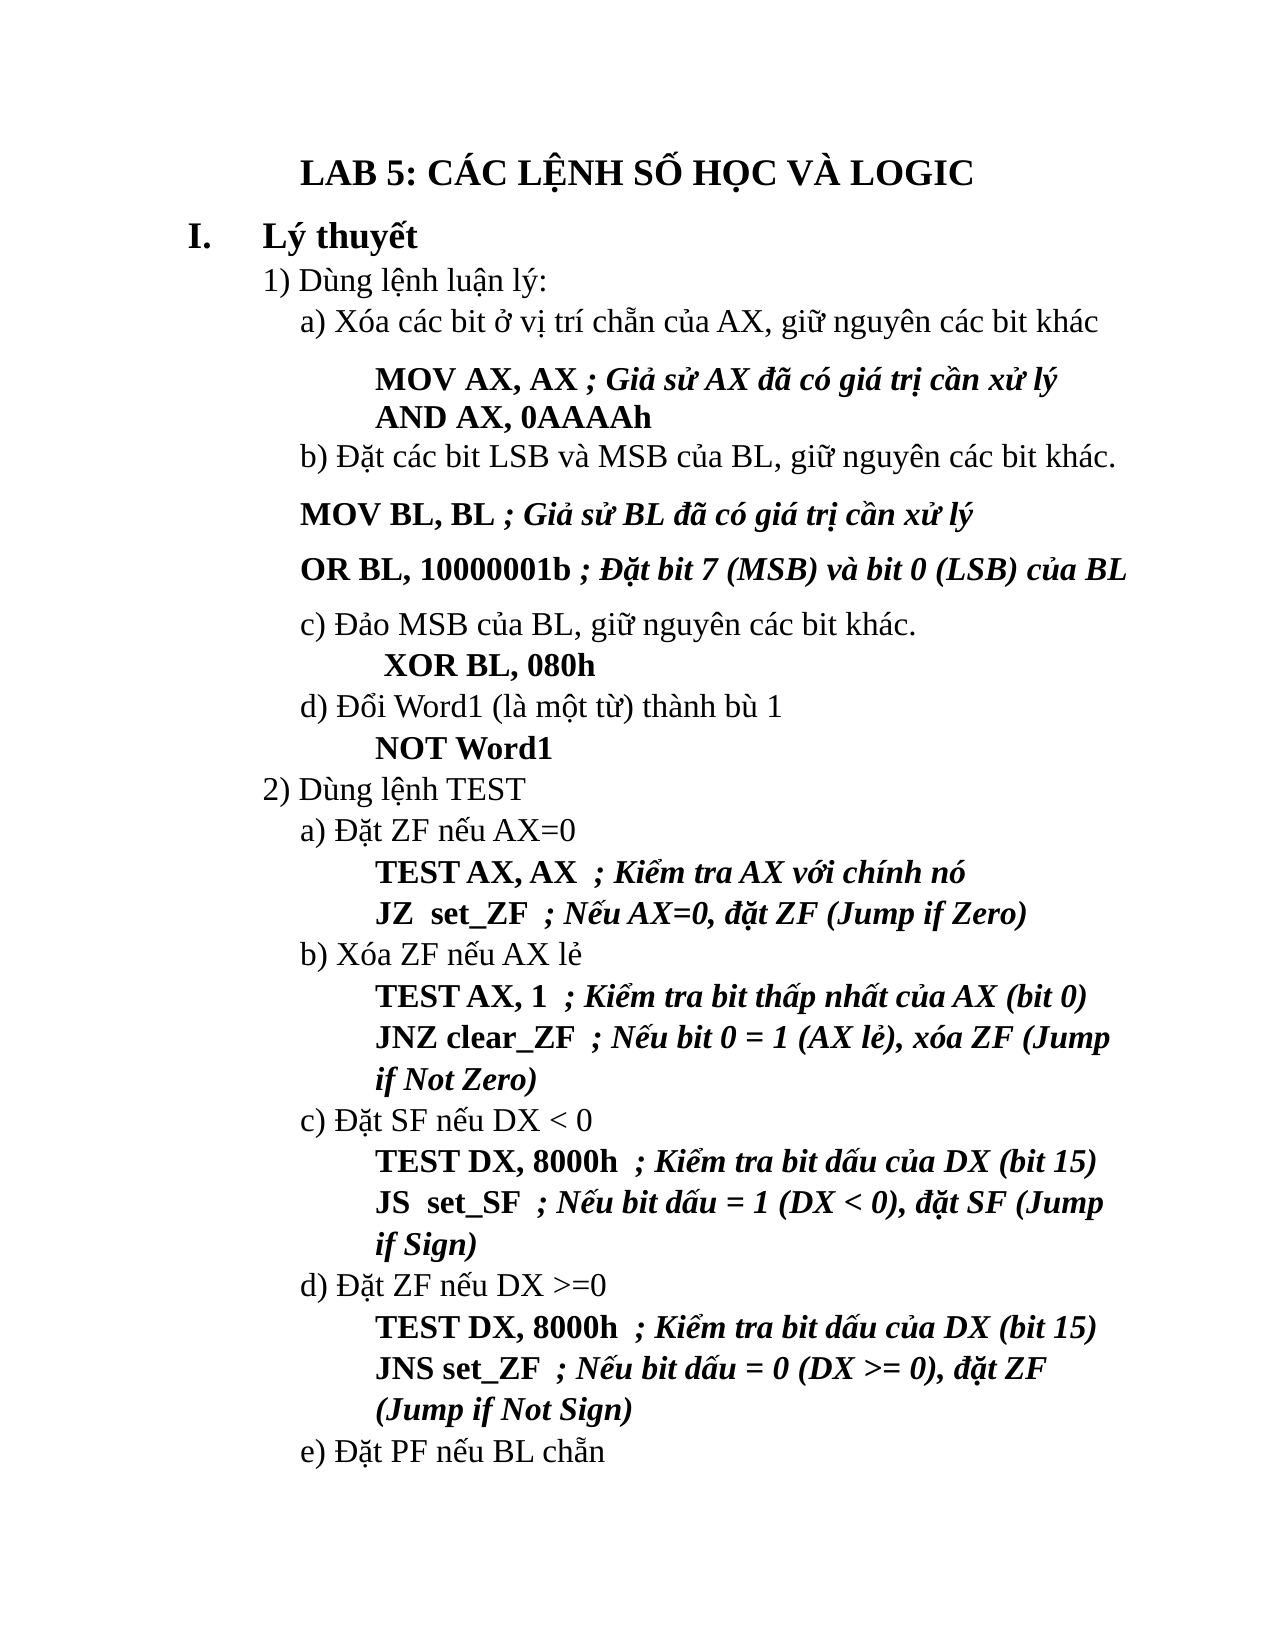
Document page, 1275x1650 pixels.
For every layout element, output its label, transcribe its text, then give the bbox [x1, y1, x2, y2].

list d) Đặt ZF nếu DX >=0 [262, 1266, 1125, 1304]
list JNZ clear_ZF ; Nếu bit 0 = 1 (AX lẻ), xóa ZF (Jump if Not Zero) [375, 1017, 1125, 1097]
list TEST DX, 8000h ; Kiểm tra bit dấu của DX (bit 15) [262, 1141, 1125, 1180]
list a) Xóa các bit ở vị trí chẵn của AX, giữ nguyên các bit khác [262, 301, 1125, 339]
text OR BL, 10000001b ; Đặt bit 7 (MSB) và bit 0 (LSB) của BL [225, 549, 1154, 587]
list c) Đảo MSB của BL, giữ nguyên các bit khác. [262, 604, 1125, 642]
list b) Xóa ZF nếu AX lẻ [262, 935, 1125, 973]
text AND AX, 0AAAAh [300, 397, 1125, 436]
list TEST AX, AX ; Kiểm tra AX với chính nó [262, 852, 1125, 890]
text LAB 5: CÁC LỆNH SỐ HỌC VÀ LOGIC [150, 150, 1125, 193]
list 2) Dùng lệnh TEST [262, 769, 1125, 808]
list b) Đặt các bit LSB và MSB của BL, giữ nguyên các bit khác. [262, 436, 1125, 474]
text MOV AX, AX ; Giả sử AX đã có giá trị cần xử lý [300, 359, 1125, 397]
list a) Đặt ZF nếu AX=0 [262, 811, 1125, 849]
list d) Đổi Word1 (là một từ) thành bù 1 [262, 687, 1125, 725]
list XOR BL, 080h [262, 645, 1125, 683]
list NOT Word1 [262, 728, 1125, 766]
list e) Đặt PF nếu BL chẵn [262, 1431, 1125, 1469]
list TEST DX, 8000h ; Kiểm tra bit dấu của DX (bit 15) [262, 1307, 1125, 1345]
list JNS set_ZF ; Nếu bit dấu = 0 (DX >= 0), đặt ZF (Jump if Not Sign) [375, 1348, 1125, 1428]
list c) Đặt SF nếu DX < 0 [262, 1100, 1125, 1138]
list Lý thuyết [187, 213, 1125, 256]
list 1) Dùng lệnh luận lý: [262, 260, 1125, 298]
list JZ set_ZF ; Nếu AX=0, đặt ZF (Jump if Zero) [337, 893, 1125, 932]
list TEST AX, 1 ; Kiểm tra bit thấp nhất của AX (bit 0) [262, 976, 1125, 1014]
text MOV BL, BL ; Giả sử BL đã có giá trị cần xử lý [150, 494, 1125, 532]
text JS set_SF ; Nếu bit dấu = 1 (DX < 0), đặt SF (Jump if Sign) [375, 1183, 1125, 1262]
